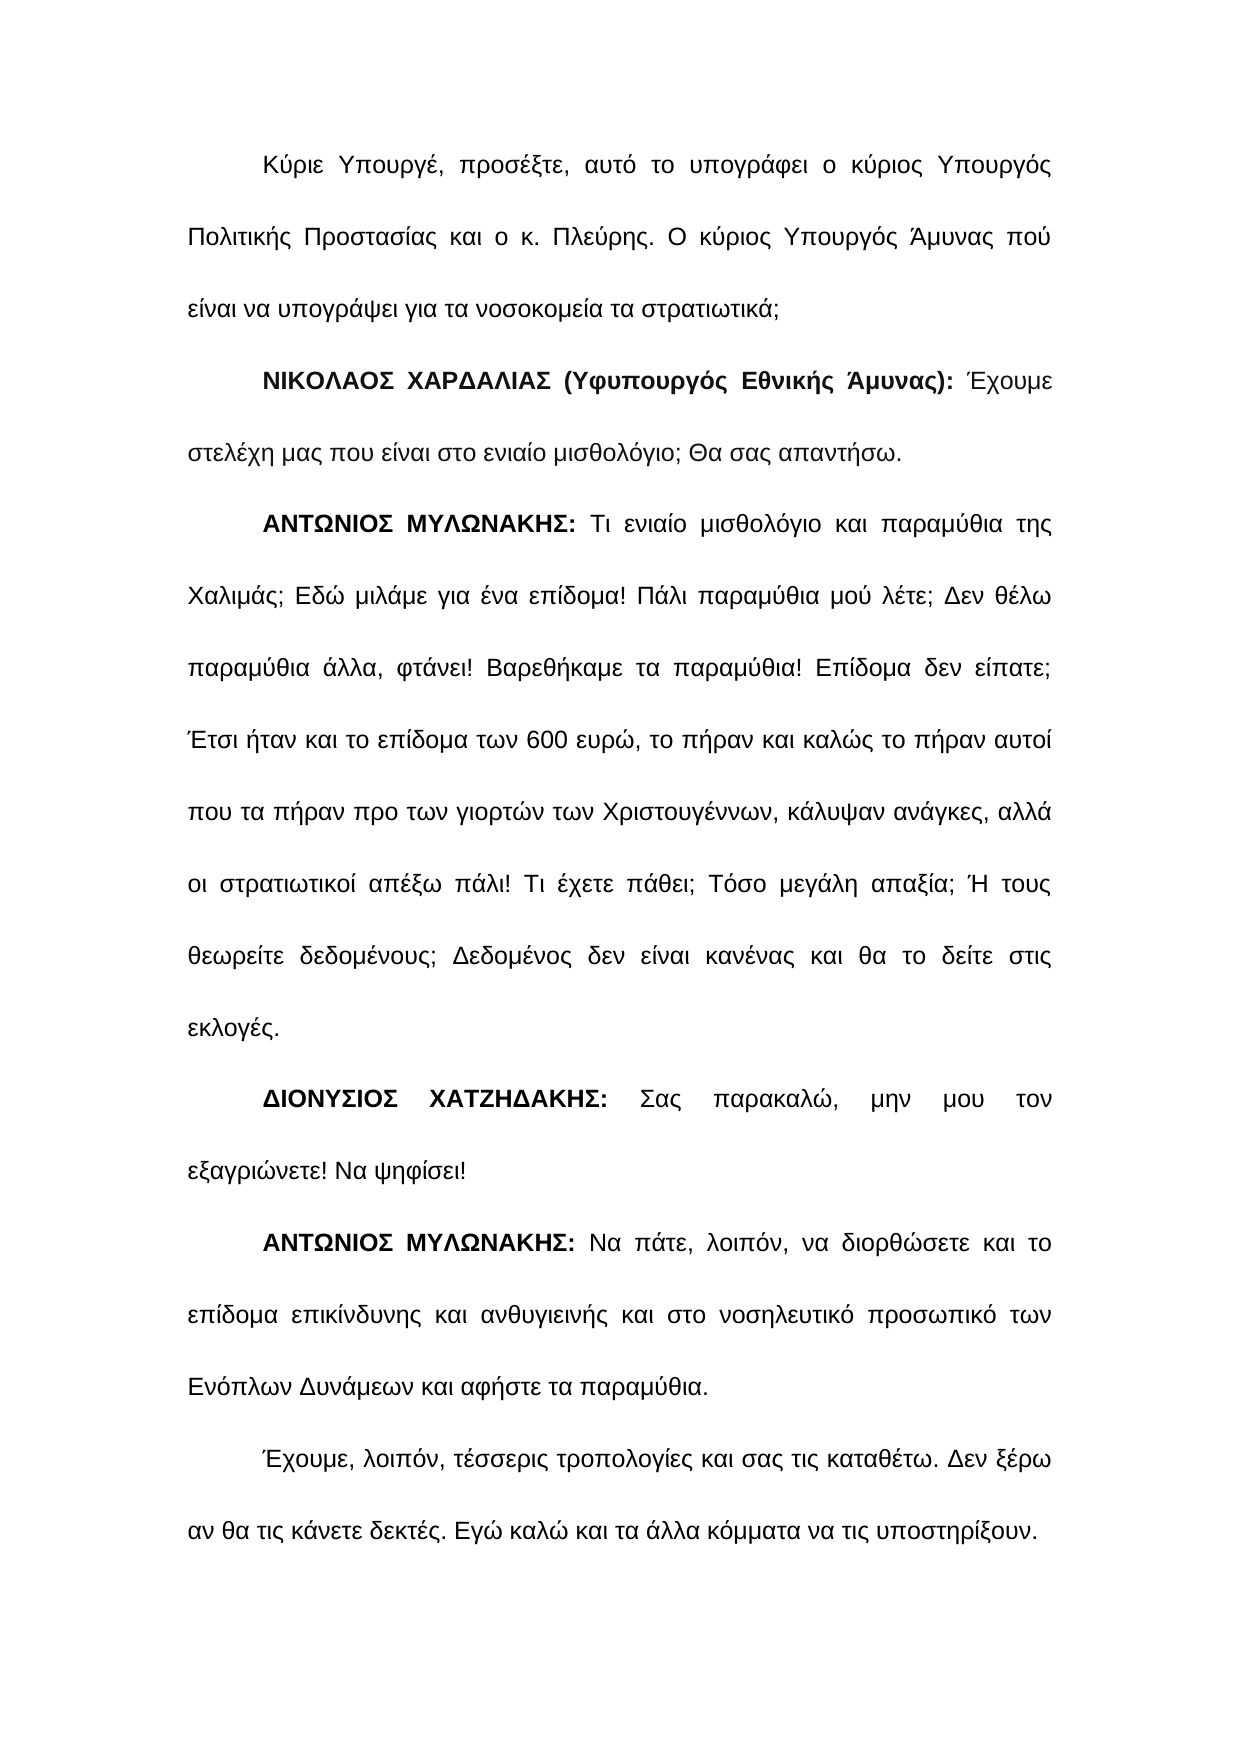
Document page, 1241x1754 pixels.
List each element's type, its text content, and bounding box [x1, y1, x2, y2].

text ΑΝΤΩΝΙΟΣ ΜΥΛΩΝΑΚΗΣ: Να πάτε, λοιπόν, να διορθώσετε και το επίδομα επικίνδυνης και ανθυγιεινής και στο νοσηλευτικό προσωπικό των Ενόπλων Δυνάμεων και αφήστε τα παραμύθια. [187, 1228, 1053, 1401]
text Κύριε Υπουργέ, προσέξτε, αυτό το υπογράφει ο κύριος Υπουργός Πολιτικής Προστασίας και ο κ. Πλεύρης. Ο κύριος Υπουργός Άμυνας πού είναι να υπογράψει για τα νοσοκομεία τα στρατιωτικά; [187, 150, 1053, 322]
text ΝΙΚΟΛΑΟΣ ΧΑΡΔΑΛΙΑΣ (Υφυπουργός Εθνικής Άμυνας): Έχουμε στελέχη μας που είναι στο ενιαίο μισθολόγιο; Θα σας απαντήσω. [187, 366, 1053, 466]
text ΑΝΤΩΝΙΟΣ ΜΥΛΩΝΑΚΗΣ: Τι ενιαίο μισθολόγιο και παραμύθια της Χαλιμάς; Εδώ μιλάμε για ένα επίδομα! Πάλι παραμύθια μού λέτε; Δεν θέλω παραμύθια άλλα, φτάνει! Βαρεθήκαμε τα παραμύθια! Επίδομα δεν είπατε; Έτσι ήταν και το επίδομα των 600 ευρώ, το πήραν και καλώς το πήραν αυτοί που τα πήραν προ των γιορτών των Χριστουγέννων, κάλυψαν ανάγκες, αλλά οι στρατιωτικοί απέξω πάλι! Τι έχετε πάθει; Τόσο μεγάλη απαξία; Ή τους θεωρείτε δεδομένους; Δεδομένος δεν είναι κανένας και θα το δείτε στις εκλογές. [187, 509, 1053, 1041]
text ΔΙΟΝΥΣΙΟΣ ΧΑΤΖΗΔΑΚΗΣ: Σας παρακαλώ, μην μου τον εξαγριώνετε! Να ψηφίσει! [187, 1084, 1053, 1185]
text Έχουμε, λοιπόν, τέσσερις τροπολογίες και σας τις καταθέτω. Δεν ξέρω αν θα τις κάνετε δεκτές. Εγώ καλώ και τα άλλα κόμματα να τις υποστηρίξουν. [187, 1444, 1053, 1544]
